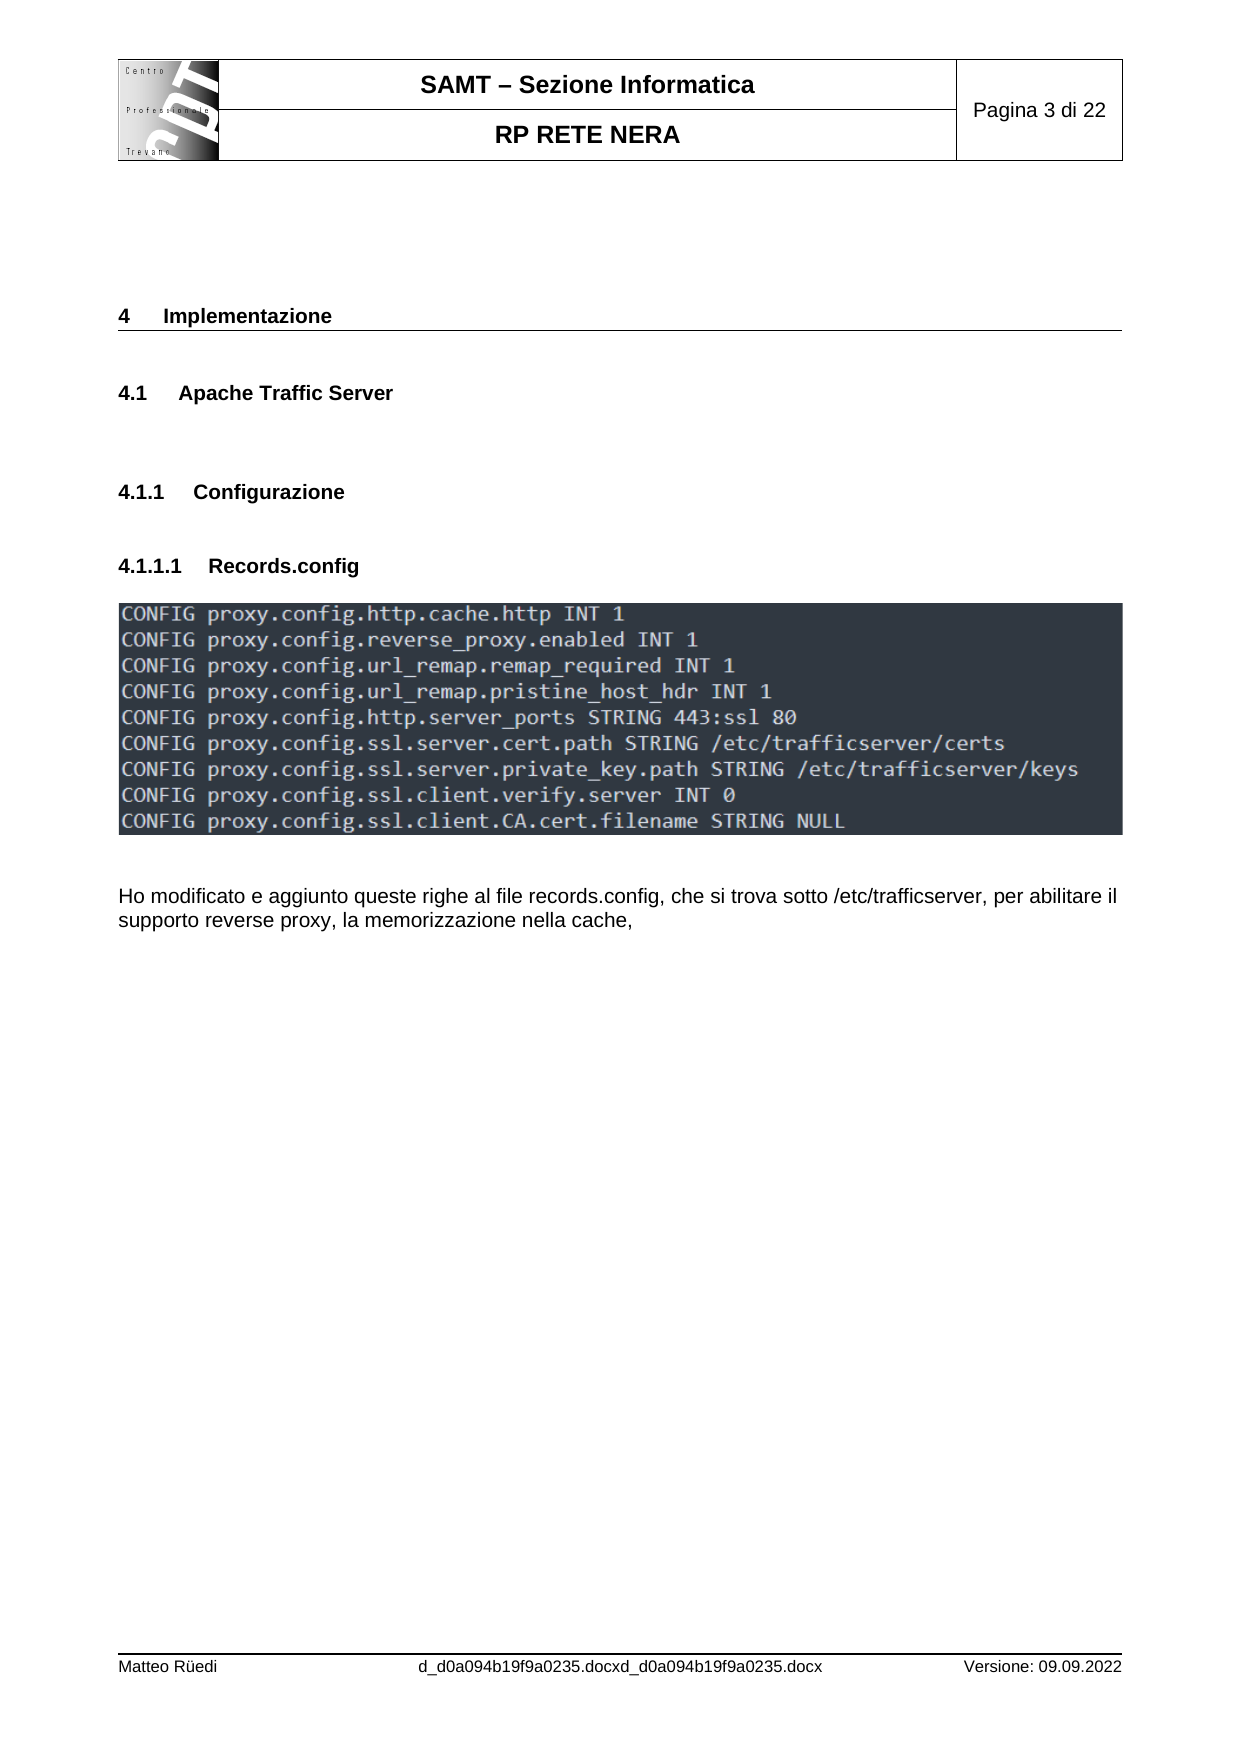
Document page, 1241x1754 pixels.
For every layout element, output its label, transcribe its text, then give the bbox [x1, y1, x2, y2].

picture [118, 603, 1123, 835]
picture [118, 60, 219, 160]
subtitle Implementazione [118, 304, 1122, 330]
text Ho modificato e aggiunto queste righe al file records.config, che si trova sotto /etc/trafficserver, per abilitare il supporto reverse proxy, la memorizzazione nella cache, [118, 883, 1122, 931]
subtitle Apache Traffic Server [118, 381, 1122, 405]
subtitle Records.config [118, 554, 1122, 578]
subtitle Configurazione [118, 480, 1122, 504]
